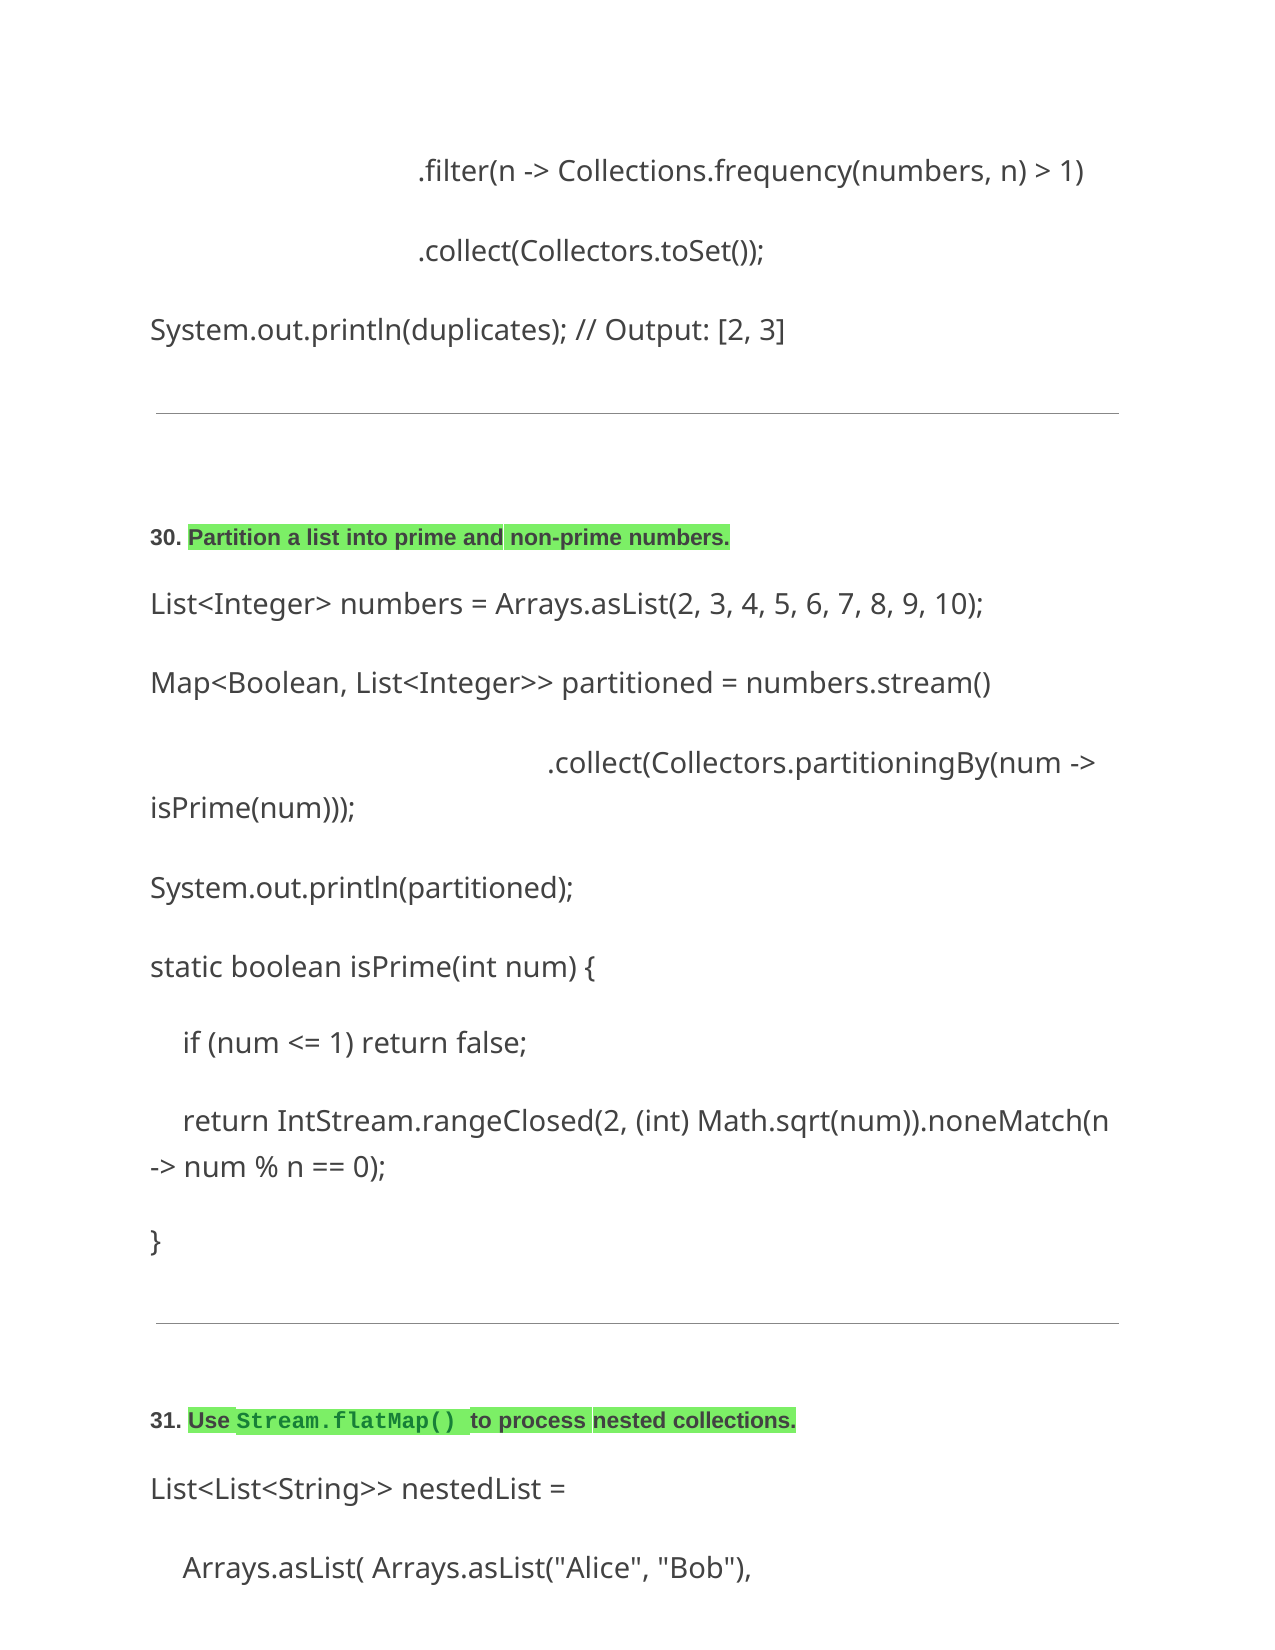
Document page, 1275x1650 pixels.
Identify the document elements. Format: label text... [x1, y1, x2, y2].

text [150, 1468, 775, 1587]
text System.out.println(partitioned); static boolean isPrime(int num) { [150, 867, 606, 986]
text return IntStream.rangeClosed(2, (int) Math.sqrt(num)).noneMatch(n -> num % n == 0); [150, 1100, 1125, 1186]
text .collect(Collectors.partitioningBy(num -> [547, 742, 1125, 782]
list Use Stream.flatMap() to process nested collections. [470, 1407, 1125, 1435]
text if (num <= 1) return false; [182, 1026, 1125, 1060]
text } [150, 1221, 1125, 1260]
text .filter(n -> Collections.frequency(numbers, n) > 1) [417, 150, 1125, 190]
text List<Integer> numbers = Arrays.asList(2, 3, 4, 5, 6, 7, 8, 9, 10); Map<Boolean, List<Integer>> partitioned = numbers.stream() [150, 583, 1125, 702]
text isPrime(num))); [150, 787, 1125, 827]
text .collect(Collectors.toSet()); System.out.println(duplicates); // Output: [2, 3] [150, 230, 1125, 349]
list Partition a list into prime and non-prime numbers. [150, 523, 1125, 550]
